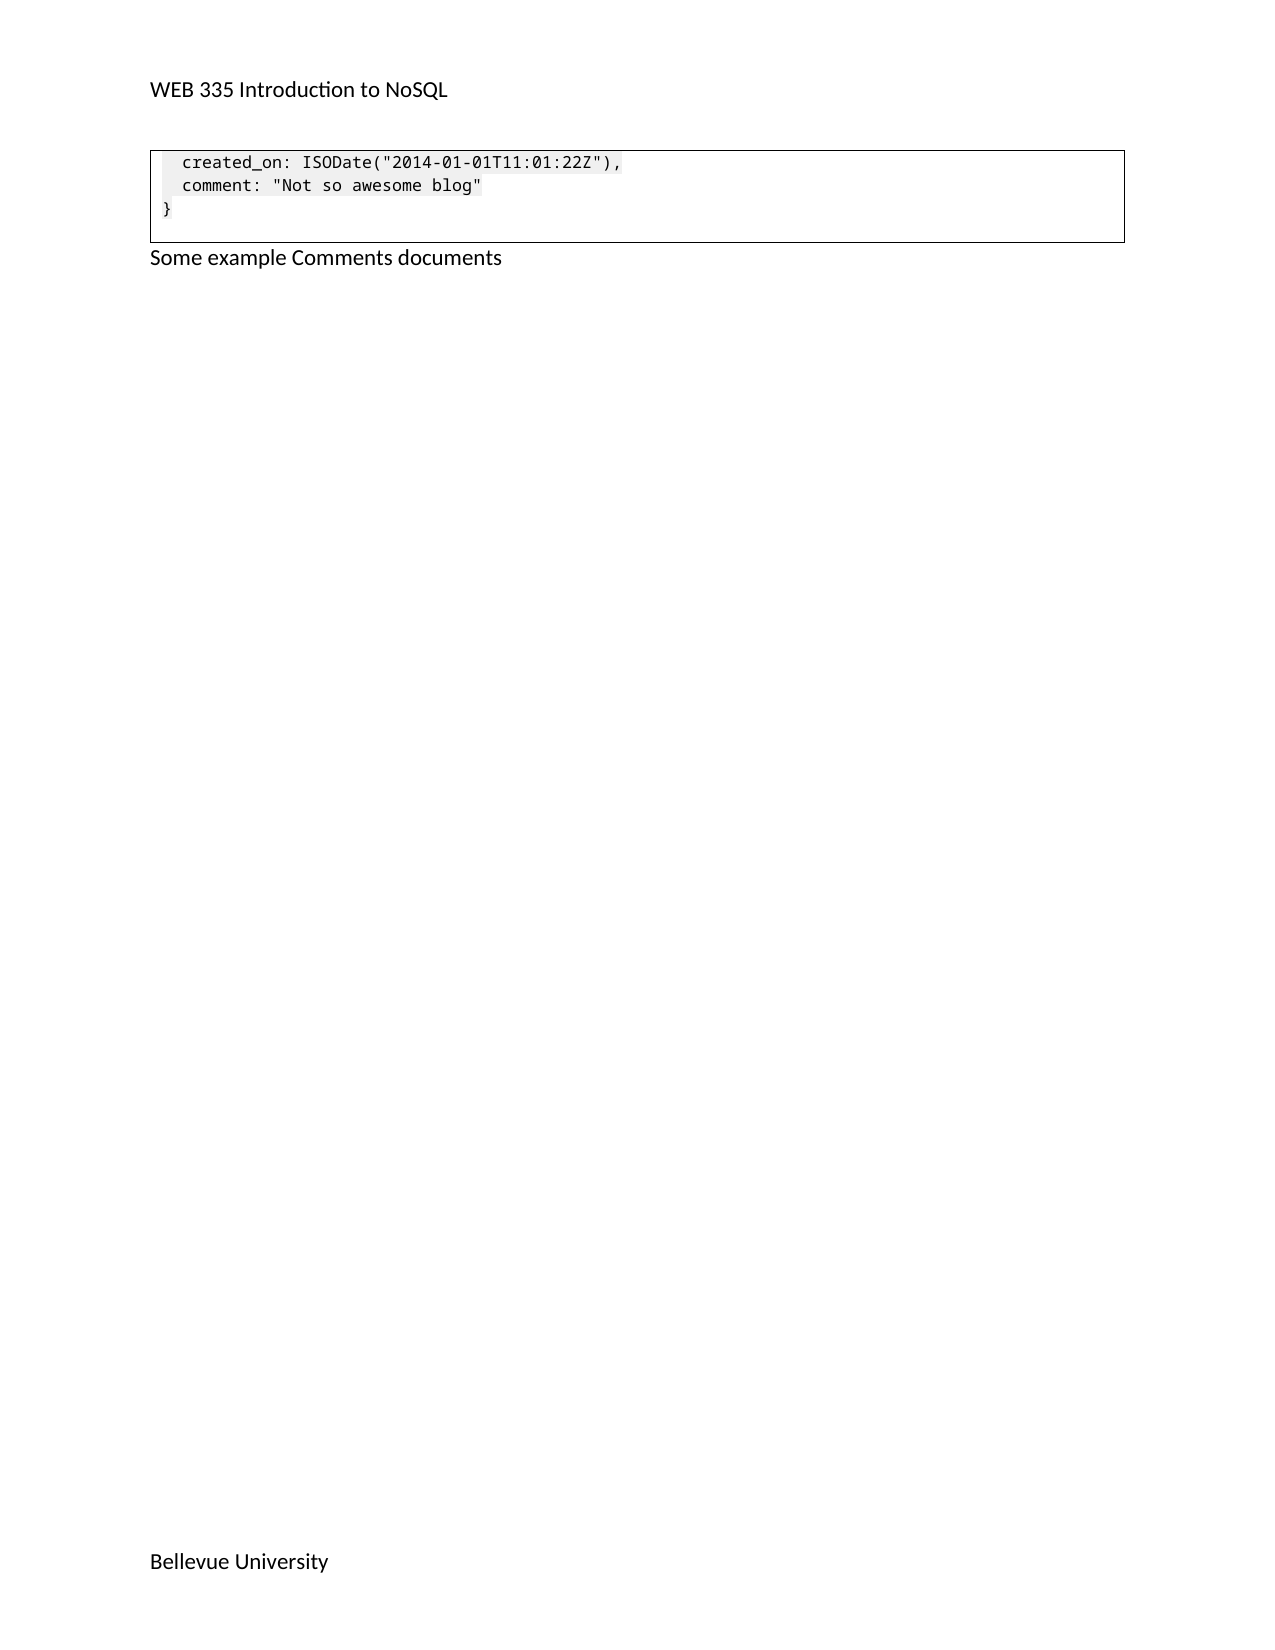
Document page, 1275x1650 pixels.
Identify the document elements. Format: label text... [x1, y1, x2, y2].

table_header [151, 151, 1124, 242]
text Some example Comments documents [150, 243, 1125, 271]
